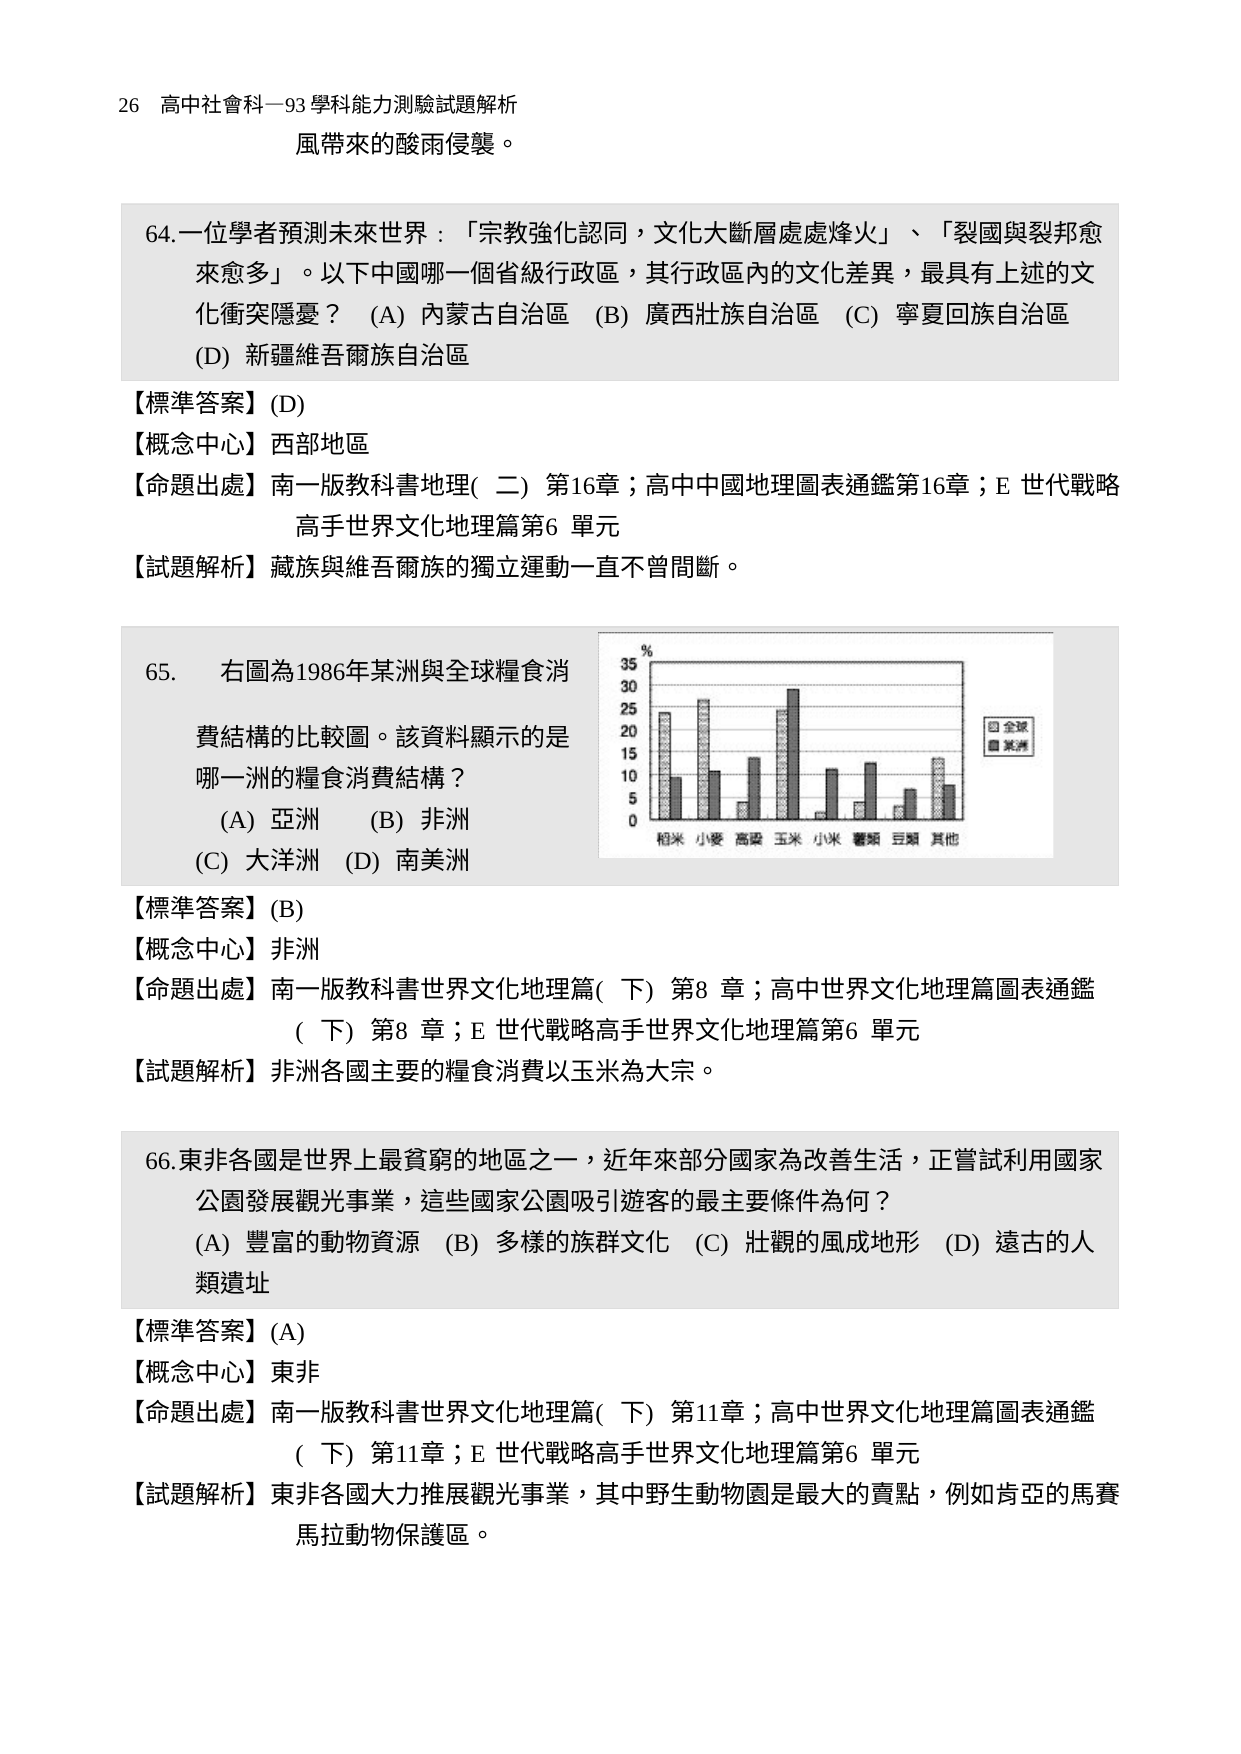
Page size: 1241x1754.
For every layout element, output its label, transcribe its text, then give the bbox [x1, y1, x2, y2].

text 【命題出處】南一版教科書世界文化地理篇(下)第11章；高中世界文化地理篇圖表通鑑(下)第11章；E世代戰略高手世界文化地理篇第6單元 [120, 1391, 1120, 1472]
text 66. 東非各國是世界上最貧窮的地區之一，近年來部分國家為改善生活，正嘗試利用國家公園發展觀光事業，這些國家公園吸引遊客的最主要條件為何？ (A)豐富的動物資源 (B)多樣的族群文化 (C)壯觀的風成地形 (D)遠古的人類遺址 [122, 1132, 1118, 1308]
text 【概念中心】非洲 [120, 927, 1120, 968]
text 【標準答案】(A) [120, 1309, 1120, 1350]
text 【概念中心】東非 [120, 1350, 1120, 1391]
text 【概念中心】西部地區 [120, 422, 1120, 463]
text 64. 一位學者預測未來世界﹕「宗教強化認同，文化大斷層處處烽火」、「裂國與裂邦愈來愈多」。以下中國哪一個省級行政區，其行政區內的文化差異，最具有上述的文化衝突隱憂？ (A)內蒙古自治區 (B)廣西壯族自治區 (C)寧夏回族自治區 (D)新疆維吾爾族自治區 [122, 205, 1118, 380]
text 【試題解析】藏族與維吾爾族的獨立運動一直不曾間斷。 [120, 545, 1120, 586]
text 【試題解析】東非各國大力推展觀光事業，其中野生動物園是最大的賣點，例如肯亞的馬賽馬拉動物保護區。 [120, 1472, 1120, 1554]
text 【命題出處】南一版教科書地理(二)第16章；高中中國地理圖表通鑑第16章；E世代戰略高手世界文化地理篇第6單元 [120, 463, 1120, 545]
text 【命題出處】南一版教科書世界文化地理篇(下)第8章；高中世界文化地理篇圖表通鑑(下)第8章；E世代戰略高手世界文化地理篇第6單元 [120, 968, 1120, 1049]
picture [597, 632, 1053, 858]
text 【試題解析】非洲各國主要的糧食消費以玉米為大宗。 [120, 1049, 1120, 1090]
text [120, 122, 1120, 163]
text 【標準答案】(B) [120, 886, 1120, 927]
text 【標準答案】(D) [120, 381, 1120, 422]
